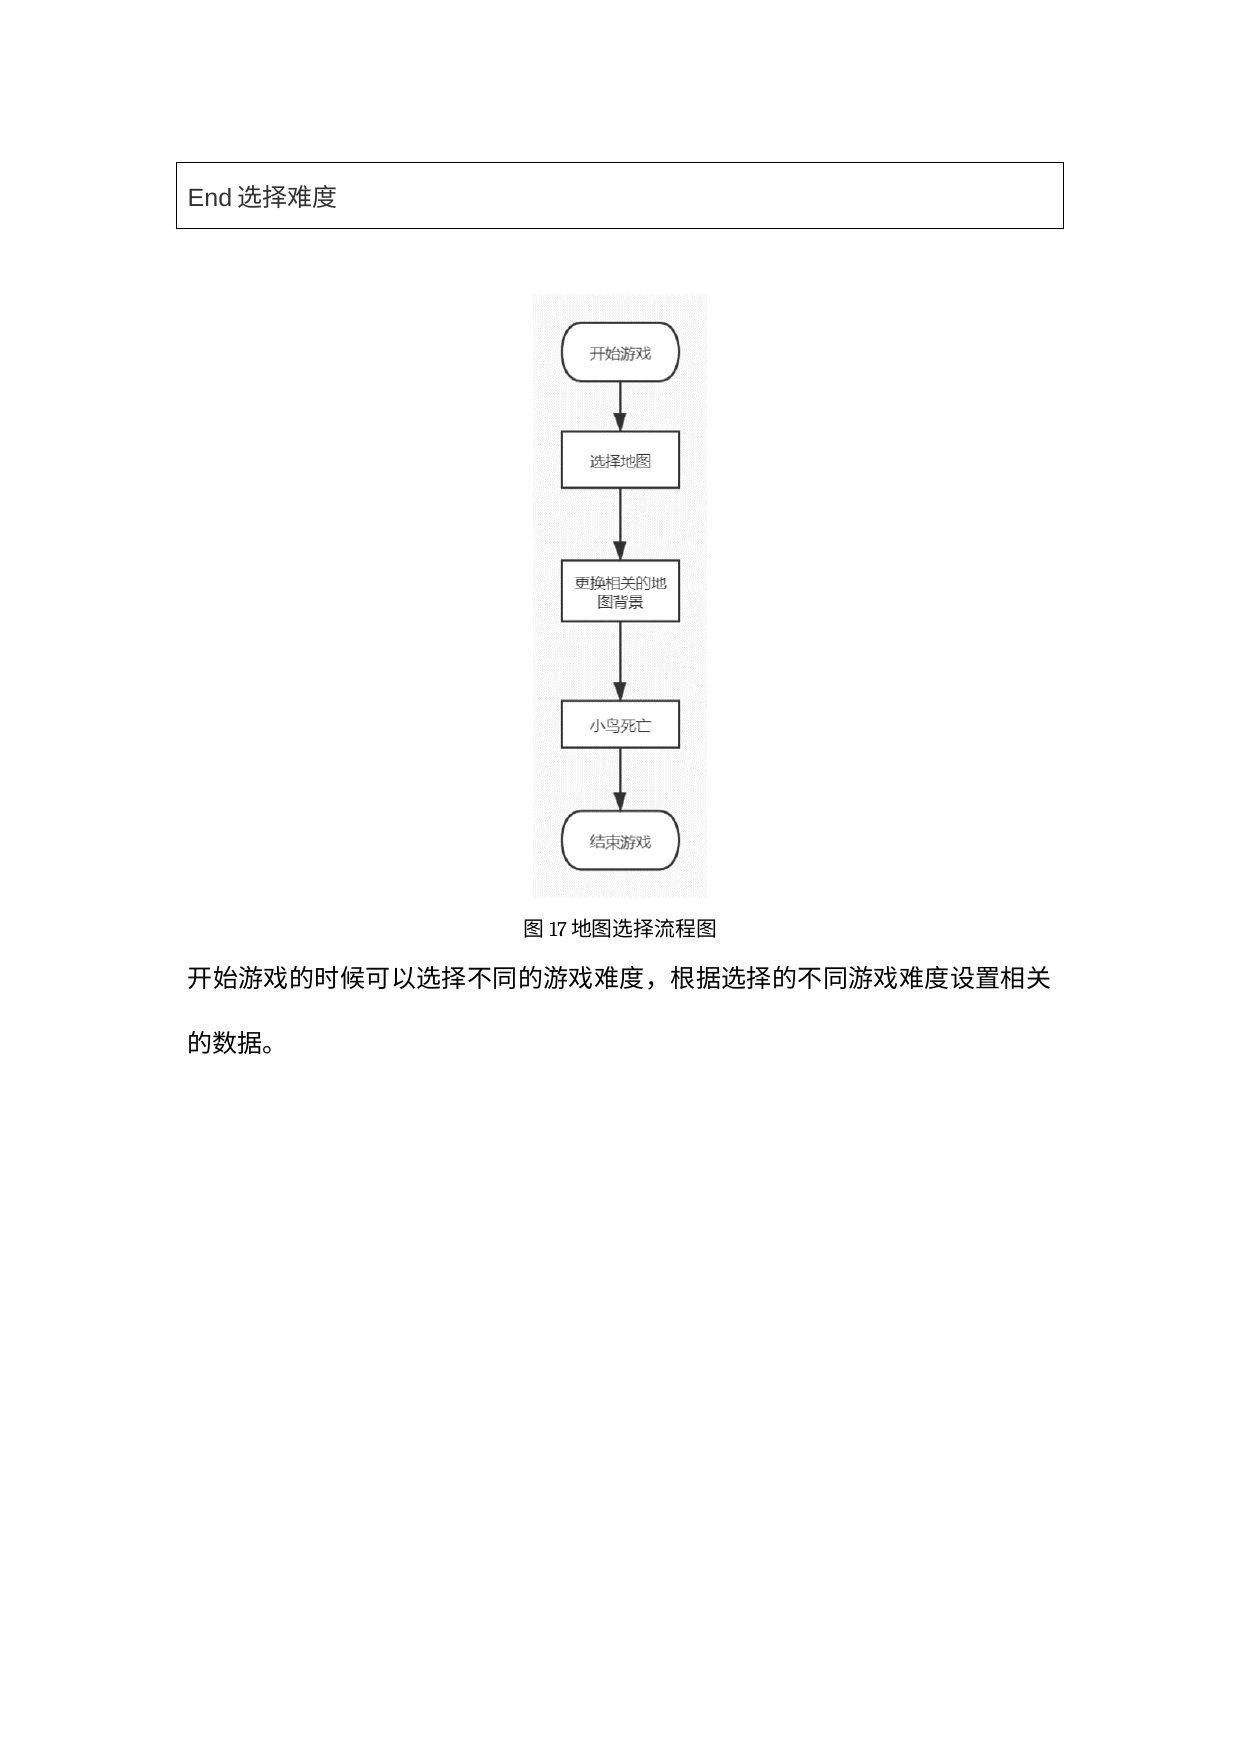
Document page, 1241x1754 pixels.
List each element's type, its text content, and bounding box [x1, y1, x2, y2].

picture [532, 294, 708, 898]
text 开始游戏的时候可以选择不同的游戏难度，根据选择的不同游戏难度设置相关的数据。 [187, 944, 1053, 1074]
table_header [177, 163, 1063, 228]
